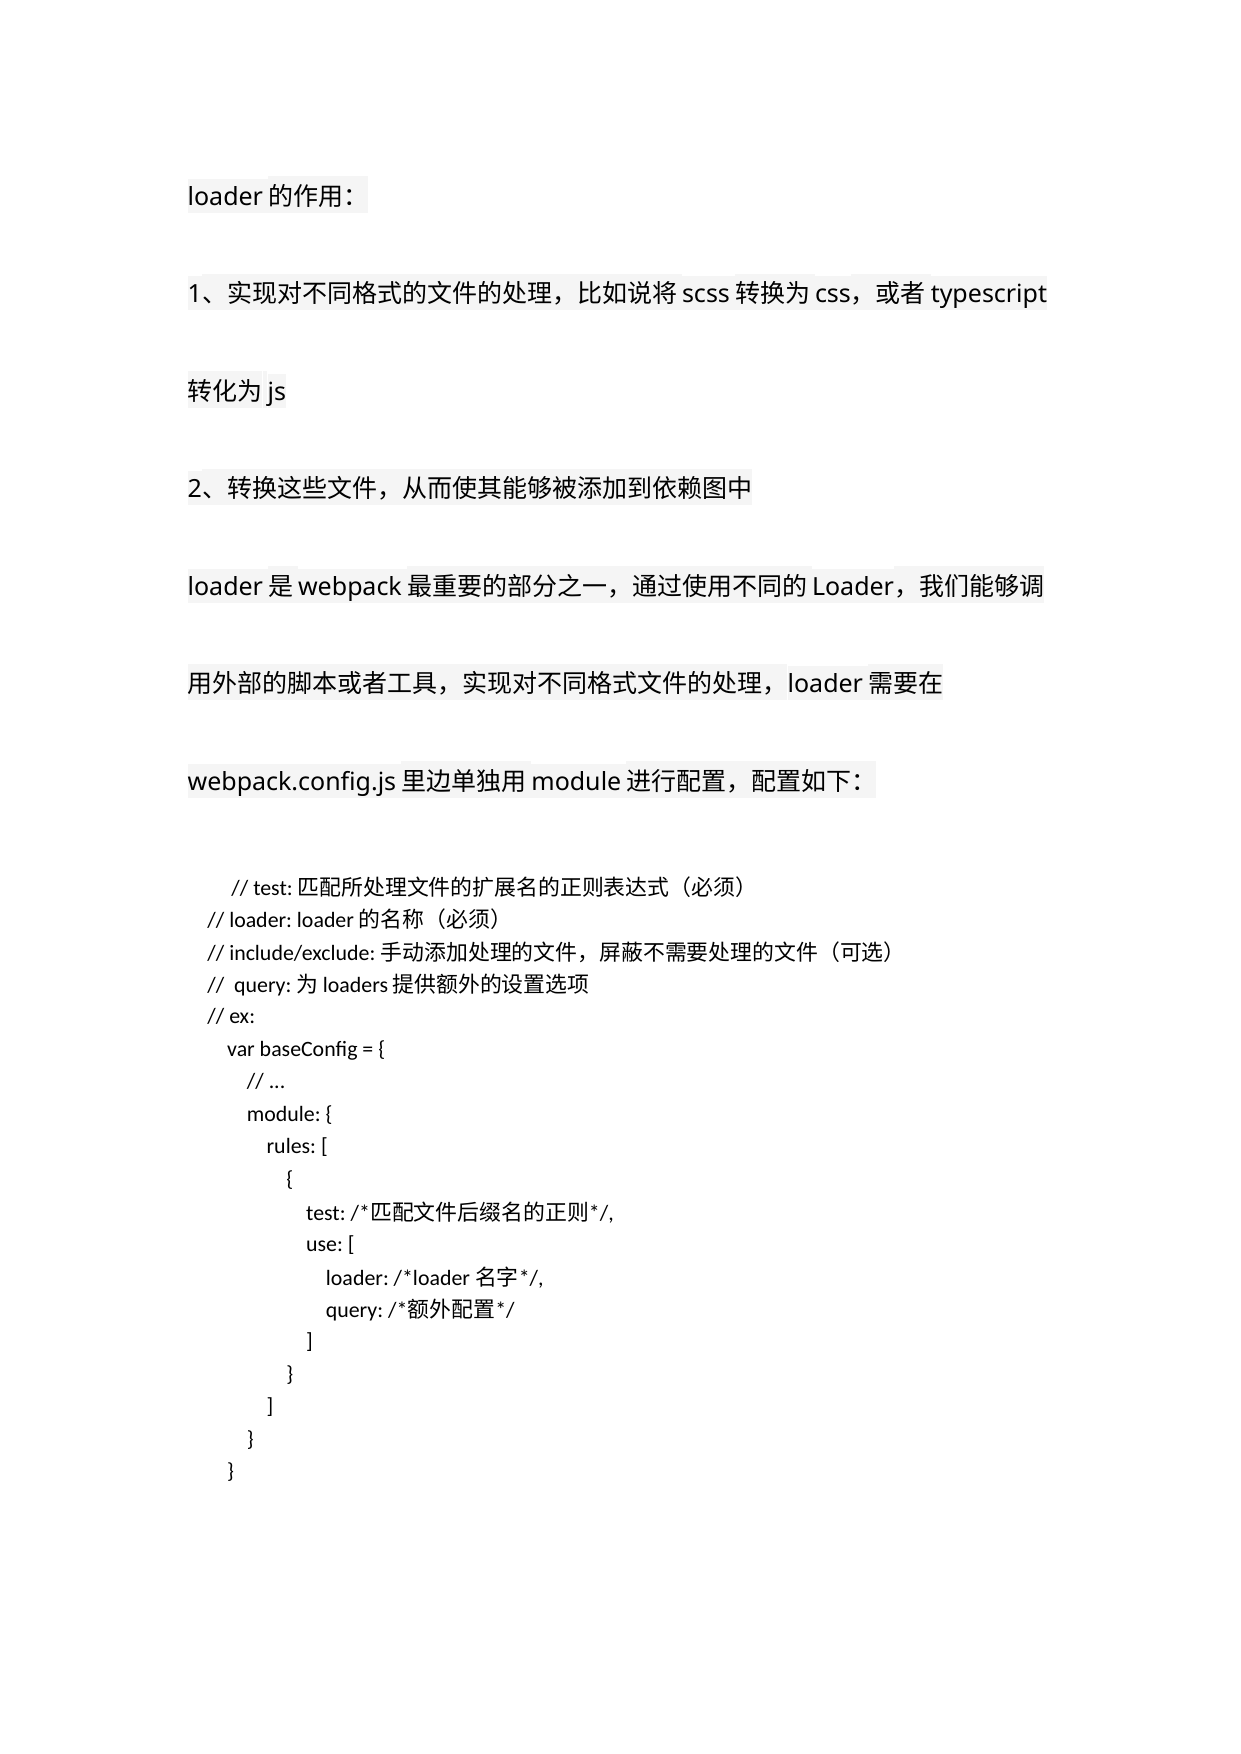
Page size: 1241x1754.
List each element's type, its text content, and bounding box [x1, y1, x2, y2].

text } [187, 1422, 1053, 1454]
text // ... [187, 1064, 1053, 1097]
text loader的作用： 1、实现对不同格式的文件的处理，比如说将scss转换为css，或者typescript转化为js 2、转换这些文件，从而使其能够被添加到依赖图中 loader是webpack最重要的部分之一，通过使用不同的Loader，我们能够调用外部的脚本或者工具，实现对不同格式文件的处理，loader需要在webpack.config.js里边单独用module进行配置，配置如下： [187, 162, 1053, 812]
text // query: 为loaders提供额外的设置选项 [187, 967, 1053, 999]
text { [187, 1162, 1053, 1194]
text var baseConfig = { [187, 1032, 1053, 1064]
text query: /*额外配置*/ [187, 1292, 1053, 1324]
text // ex: [187, 999, 1053, 1032]
text ] [187, 1324, 1053, 1357]
text ] [187, 1389, 1053, 1422]
text loader: /*loader名字*/, [187, 1259, 1053, 1292]
text rules: [ [187, 1129, 1053, 1162]
text } [187, 1454, 1053, 1487]
text use: [ [187, 1227, 1053, 1259]
text test: /*匹配文件后缀名的正则*/, [187, 1194, 1053, 1227]
text // loader: loader的名称（必须） [187, 902, 1053, 934]
text // test: 匹配所处理文件的扩展名的正则表达式（必须） [187, 869, 1053, 902]
text // include/exclude: 手动添加处理的文件，屏蔽不需要处理的文件（可选） [187, 934, 1053, 967]
text module: { [187, 1097, 1053, 1129]
text } [187, 1357, 1053, 1389]
